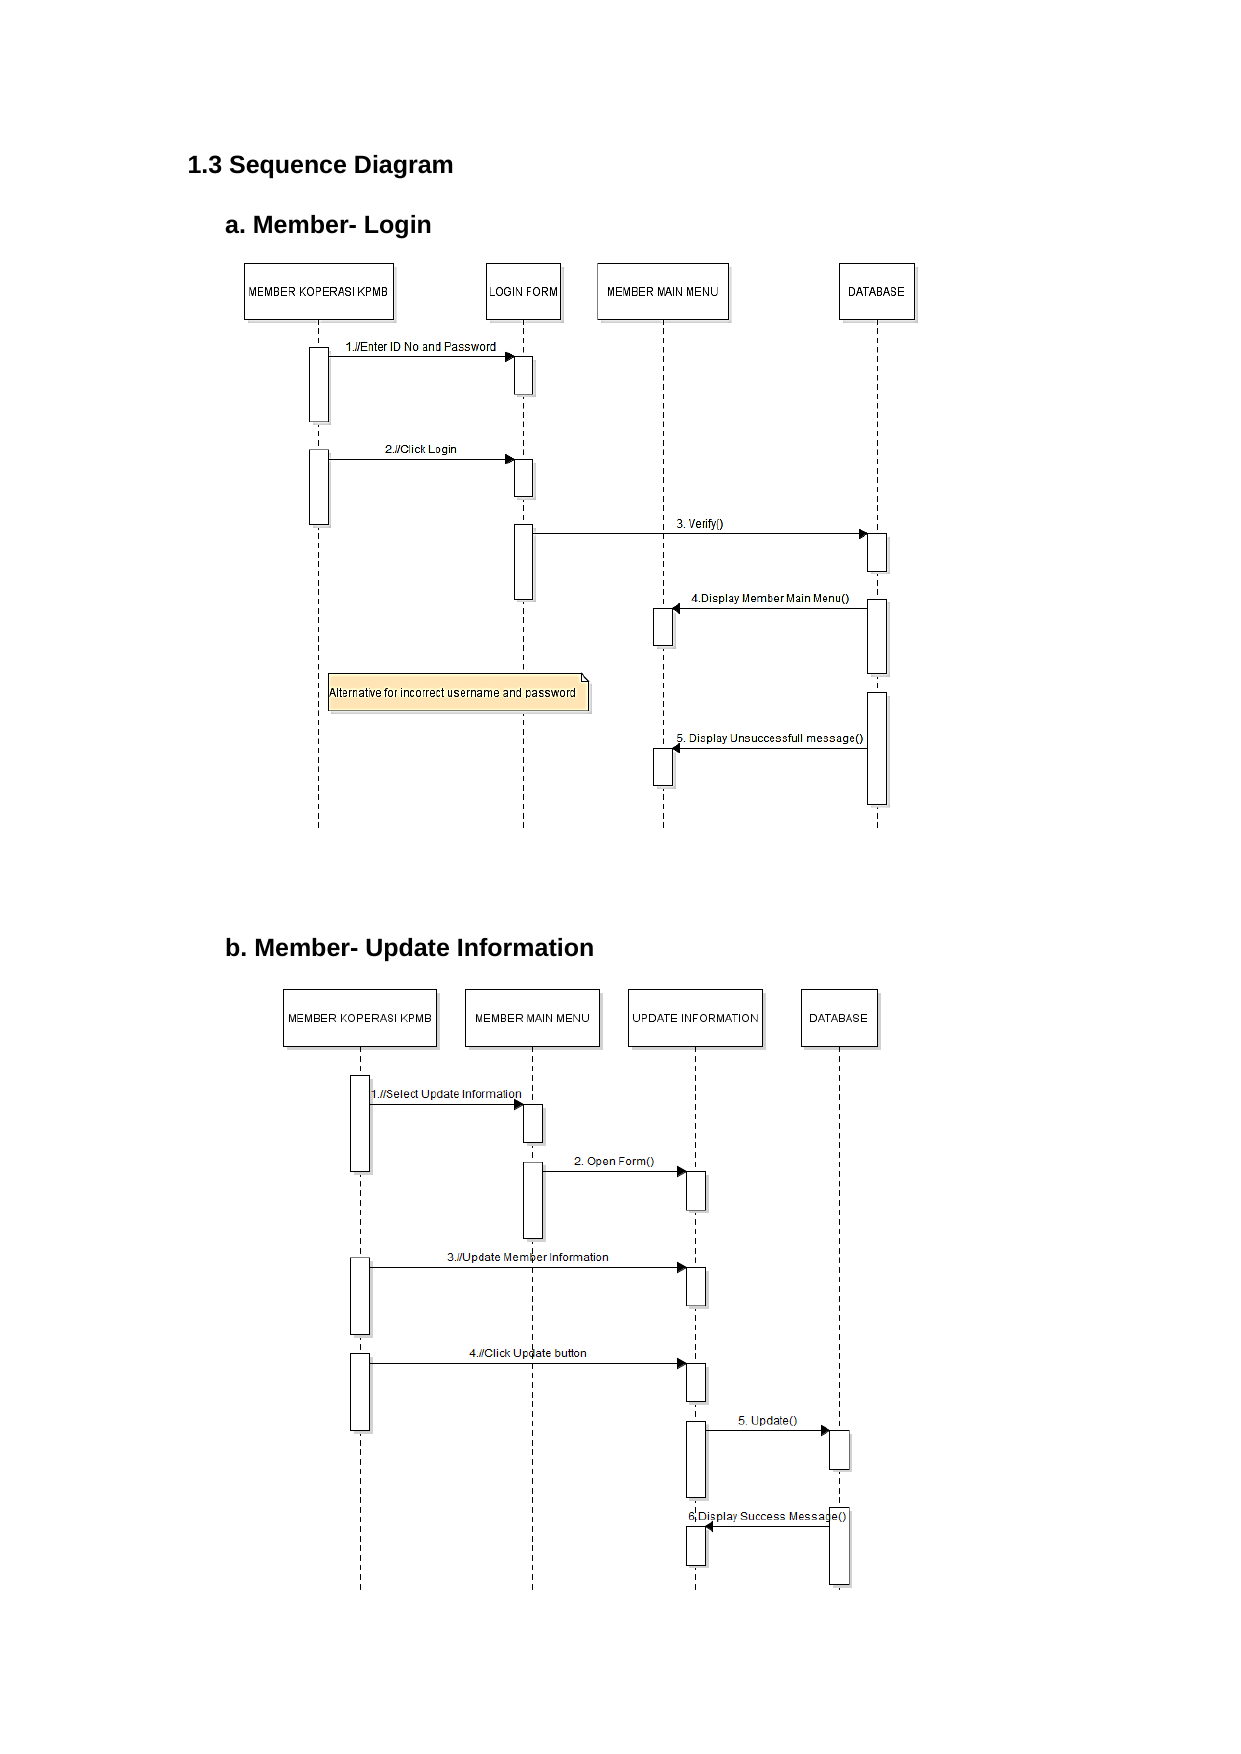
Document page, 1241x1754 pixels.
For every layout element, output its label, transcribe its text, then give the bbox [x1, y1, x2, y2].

picture [275, 971, 938, 1593]
text a. Member- Login [187, 210, 1090, 238]
picture [236, 244, 959, 828]
text b. Member- Update Information [187, 933, 1090, 962]
text 1.3 Sequence Diagram [187, 150, 1090, 179]
